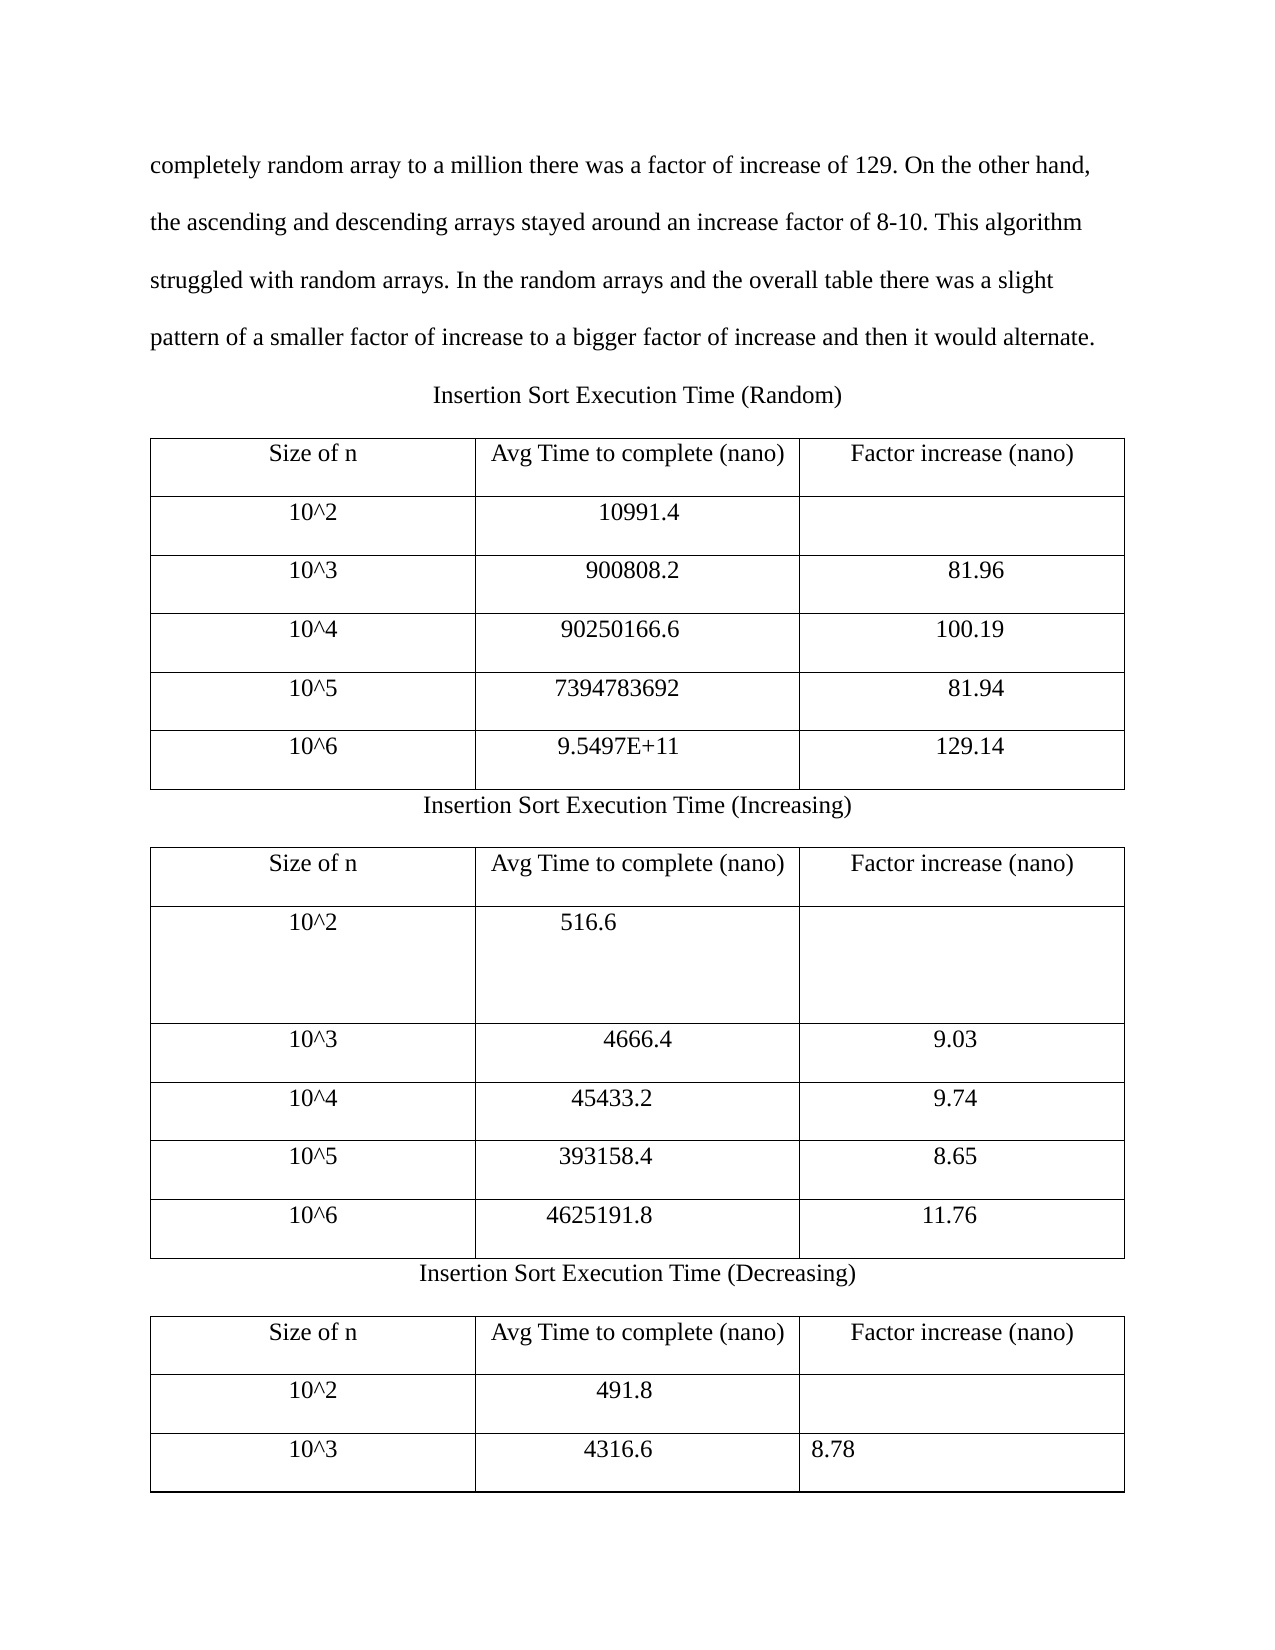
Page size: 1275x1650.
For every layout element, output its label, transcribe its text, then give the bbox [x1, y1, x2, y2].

table_cell [476, 1200, 799, 1257]
table_cell 10^6 [151, 731, 475, 789]
table_cell 10^3 [151, 1434, 475, 1491]
table_header Avg Time to complete (nano) [476, 439, 799, 496]
table_header Factor increase (nano) [800, 848, 1124, 906]
table_cell [800, 497, 1124, 554]
table_cell [476, 614, 799, 672]
table_cell [476, 1141, 799, 1199]
table_header Size of n [151, 1317, 475, 1374]
table_cell 10^5 [151, 673, 475, 730]
text Insertion Sort Execution Time (Random) [150, 380, 1125, 409]
table_cell [476, 1375, 799, 1433]
table_cell [800, 1024, 1124, 1082]
table_header Size of n [151, 848, 475, 906]
table_cell 10^2 [151, 907, 475, 1023]
table_cell 10^4 [151, 1083, 475, 1140]
table_header Size of n [151, 439, 475, 496]
table_header Avg Time to complete (nano) [476, 848, 799, 906]
table_cell 10^6 [151, 1200, 475, 1257]
table_cell 10^2 [151, 1375, 475, 1433]
text Insertion Sort Execution Time (Decreasing) [150, 1259, 1125, 1287]
table_cell 10^3 [151, 1024, 475, 1082]
table_cell [800, 556, 1124, 613]
table_cell 10^4 [151, 614, 475, 672]
table_cell [800, 731, 1124, 789]
table_cell [476, 907, 799, 1023]
table_cell [476, 1083, 799, 1140]
table_cell [476, 556, 799, 613]
table_cell [800, 1083, 1124, 1140]
table_cell [476, 497, 799, 554]
table_cell [800, 673, 1124, 730]
table_cell [476, 1434, 799, 1491]
table_cell [800, 1375, 1124, 1433]
table_cell 10^3 [151, 556, 475, 613]
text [150, 150, 1125, 351]
text Insertion Sort Execution Time (Increasing) [150, 790, 1125, 818]
table_header Factor increase (nano) [800, 439, 1124, 496]
table_cell [800, 614, 1124, 672]
table_cell [476, 731, 799, 789]
table_cell 8.78 [800, 1434, 1124, 1491]
table_cell [800, 1141, 1124, 1199]
table_cell [800, 1200, 1124, 1257]
table_cell [800, 907, 1124, 1023]
table_header Factor increase (nano) [800, 1317, 1124, 1374]
table_cell [476, 673, 799, 730]
table_header Avg Time to complete (nano) [476, 1317, 799, 1374]
table_cell 10^2 [151, 497, 475, 554]
table_cell 10^5 [151, 1141, 475, 1199]
table_cell 4666.4 [476, 1024, 799, 1082]
